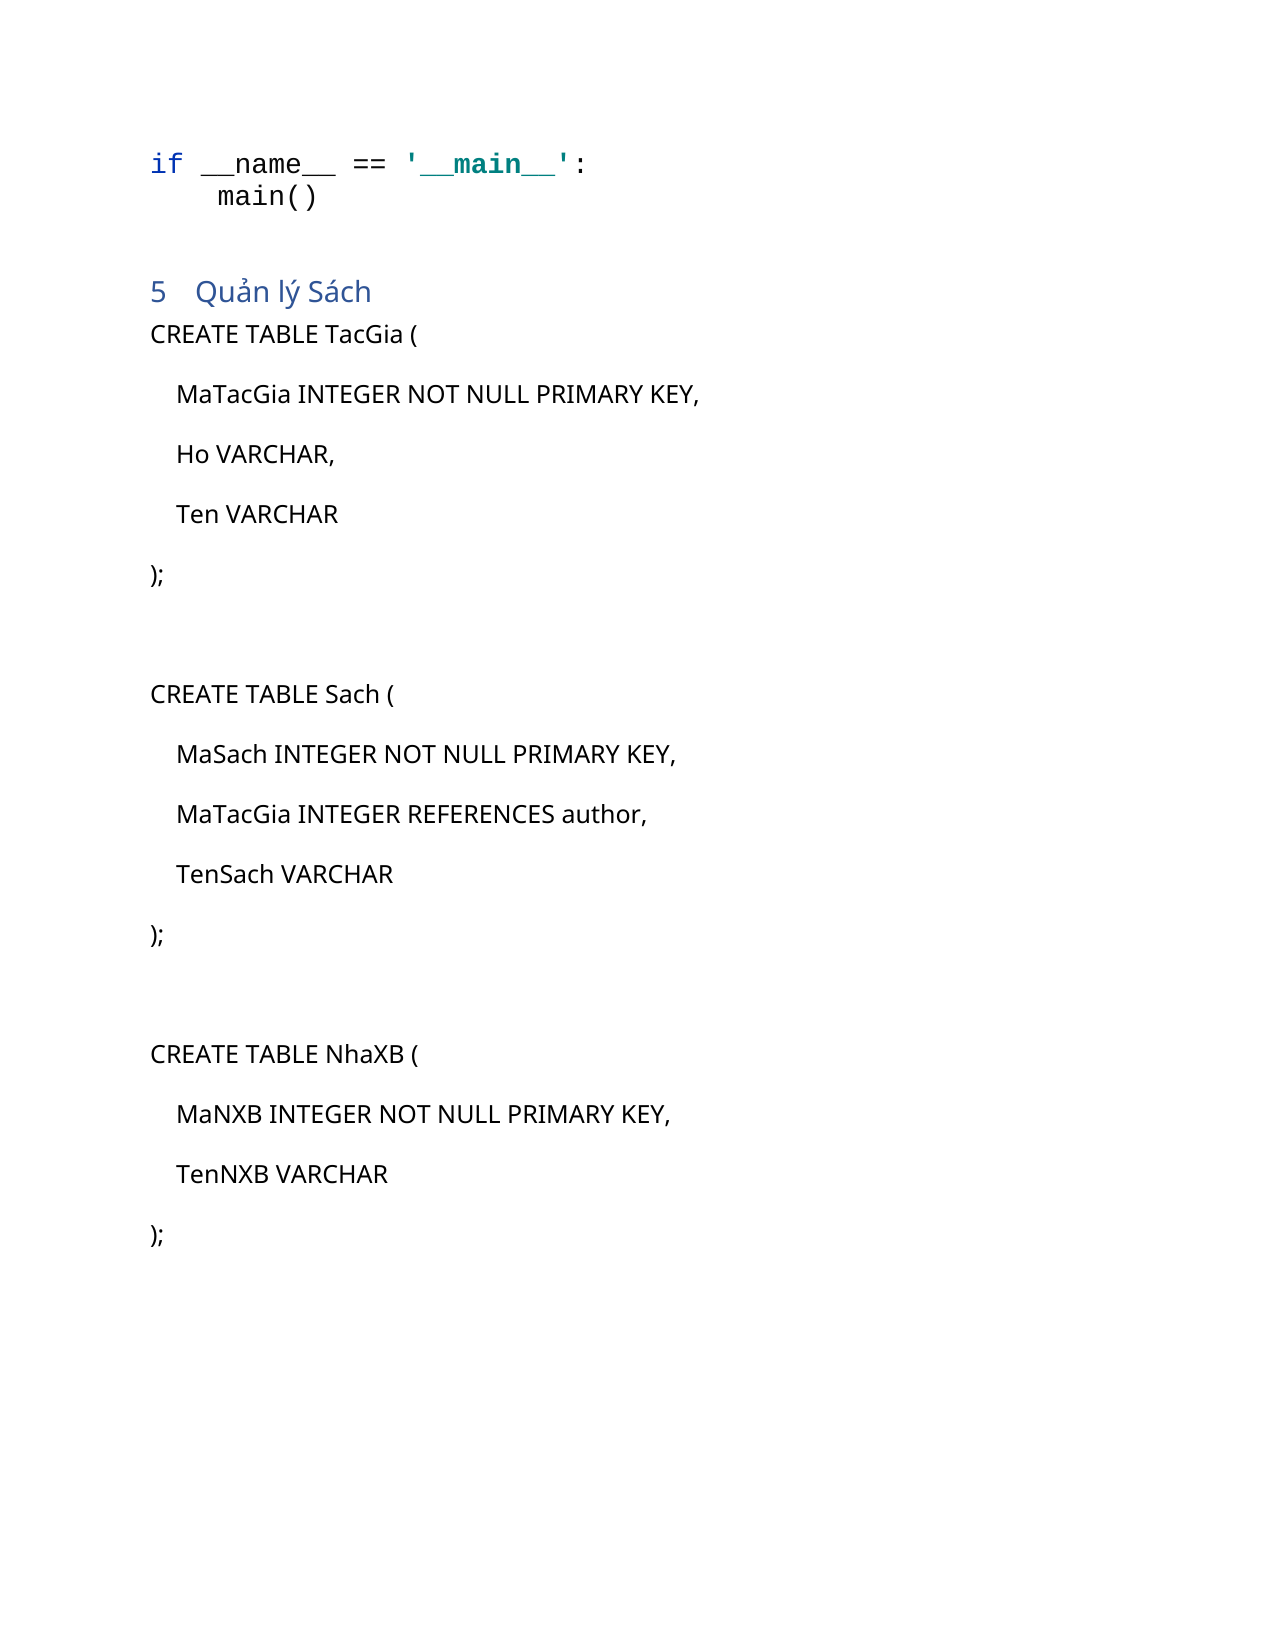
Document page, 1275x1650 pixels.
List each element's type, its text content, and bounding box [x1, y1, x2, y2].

text MaTacGia INTEGER NOT NULL PRIMARY KEY, [150, 377, 1125, 411]
text Ho VARCHAR, [150, 437, 1125, 471]
text CREATE TABLE Sach ( [150, 677, 1125, 711]
text MaSach INTEGER NOT NULL PRIMARY KEY, [150, 737, 1125, 771]
text ); [150, 1217, 1125, 1251]
text MaNXB INTEGER NOT NULL PRIMARY KEY, [150, 1097, 1125, 1131]
text TenSach VARCHAR [150, 857, 1125, 891]
text ); [150, 917, 1125, 951]
text Ten VARCHAR [150, 497, 1125, 531]
text MaTacGia INTEGER REFERENCES author, [150, 797, 1125, 831]
text TenNXB VARCHAR [150, 1157, 1125, 1191]
subtitle Quản lý Sách [150, 271, 1125, 311]
text CREATE TABLE TacGia ( [150, 317, 1125, 351]
text CREATE TABLE NhaXB ( [150, 1037, 1125, 1071]
text ); [150, 557, 1125, 591]
